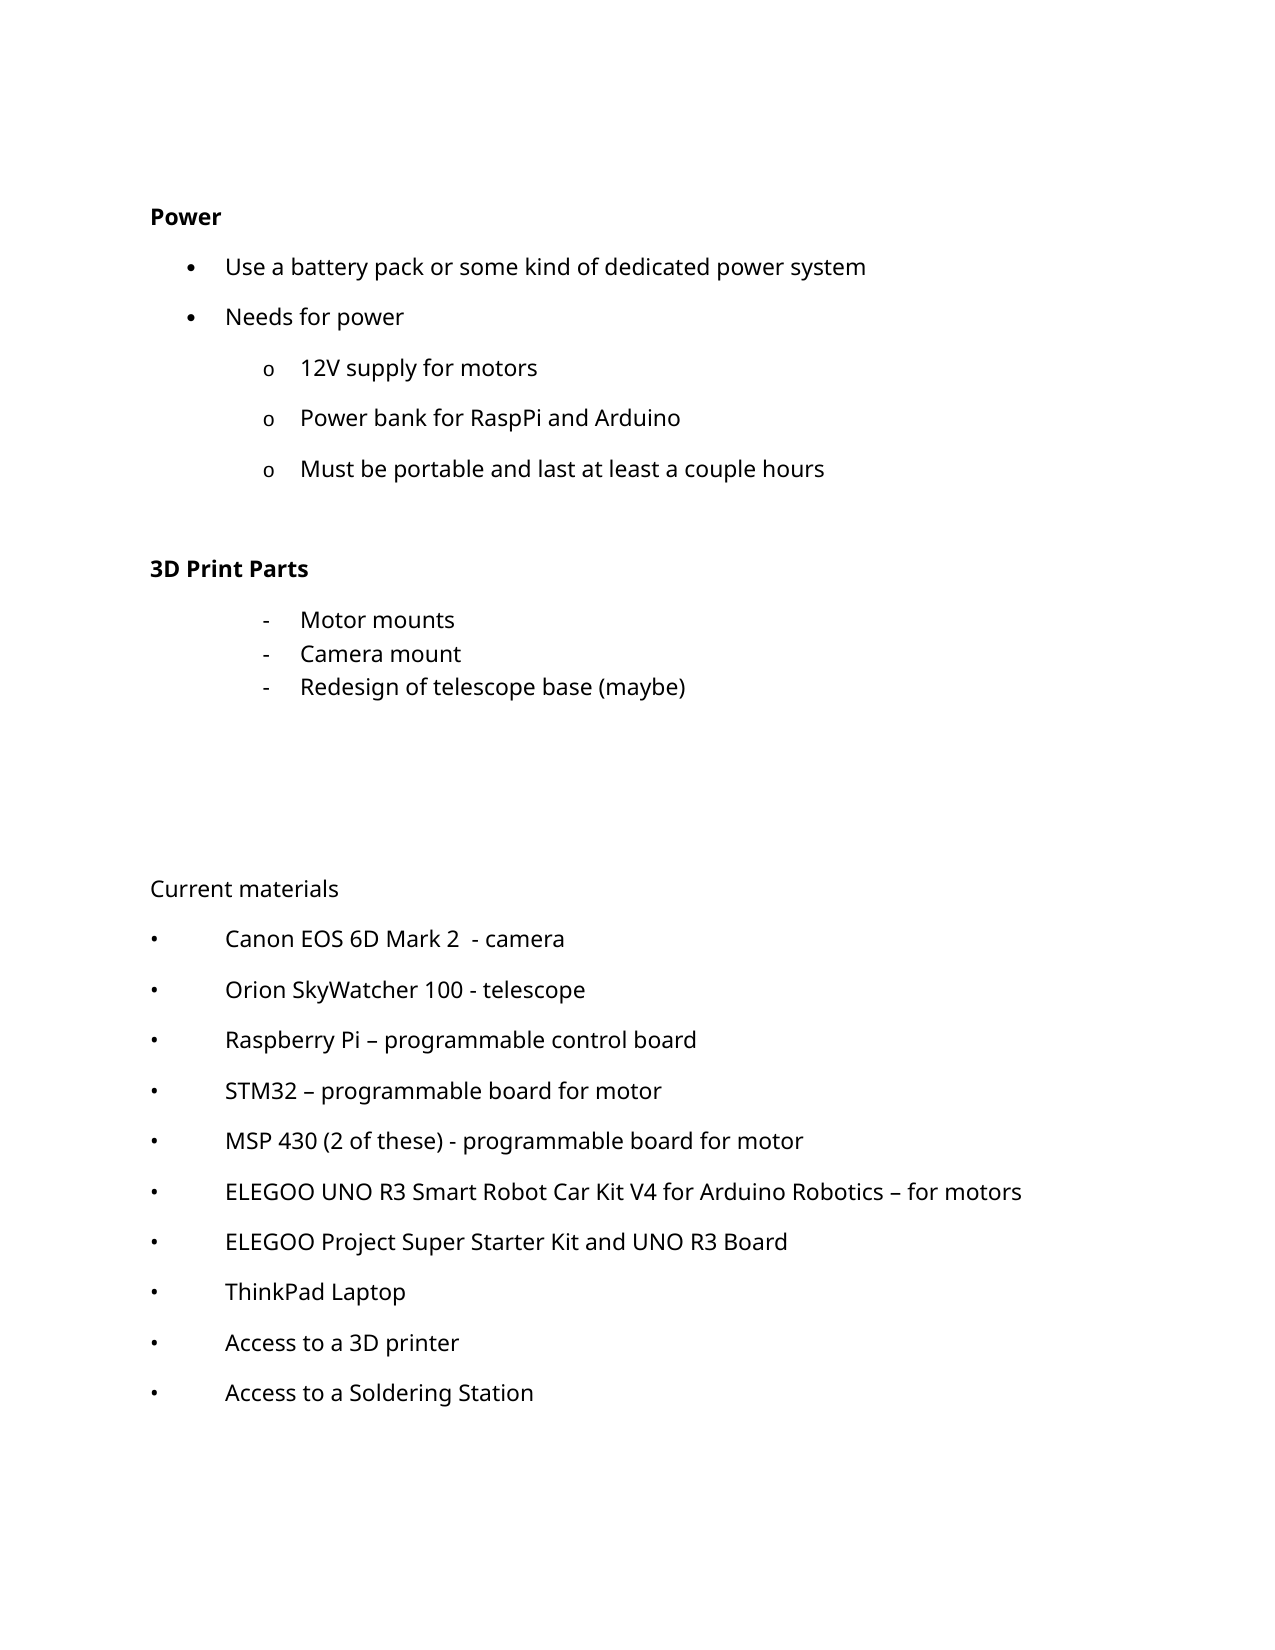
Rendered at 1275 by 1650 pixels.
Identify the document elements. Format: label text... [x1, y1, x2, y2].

text • Canon EOS 6D Mark 2 - camera [150, 923, 1125, 954]
text • Access to a 3D printer [150, 1327, 1125, 1358]
text • Raspberry Pi – programmable control board [150, 1024, 1125, 1055]
text Power [150, 200, 1125, 232]
list Camera mount [262, 637, 1125, 669]
list 12V supply for motors [262, 352, 1125, 383]
text • ELEGOO Project Super Starter Kit and UNO R3 Board [150, 1226, 1125, 1257]
text • ThinkPad Laptop [150, 1276, 1125, 1307]
list Motor mounts [262, 604, 1125, 635]
list Needs for power [187, 301, 1125, 332]
list Redesign of telescope base (maybe) [262, 671, 1125, 702]
list Use a battery pack or some kind of dedicated power system [187, 251, 1125, 282]
text • STM32 – programmable board for motor [150, 1074, 1125, 1106]
list Must be portable and last at least a couple hours [262, 452, 1125, 484]
text 3D Print Parts [150, 553, 1125, 584]
text • Orion SkyWatcher 100 - telescope [150, 974, 1125, 1005]
text • MSP 430 (2 of these) - programmable board for motor [150, 1125, 1125, 1156]
text • Access to a Soldering Station [150, 1377, 1125, 1408]
text Current materials [150, 873, 1125, 904]
text • ELEGOO UNO R3 Smart Robot Car Kit V4 for Arduino Robotics – for motors [150, 1175, 1125, 1207]
list Power bank for RaspPi and Arduino [262, 402, 1125, 433]
